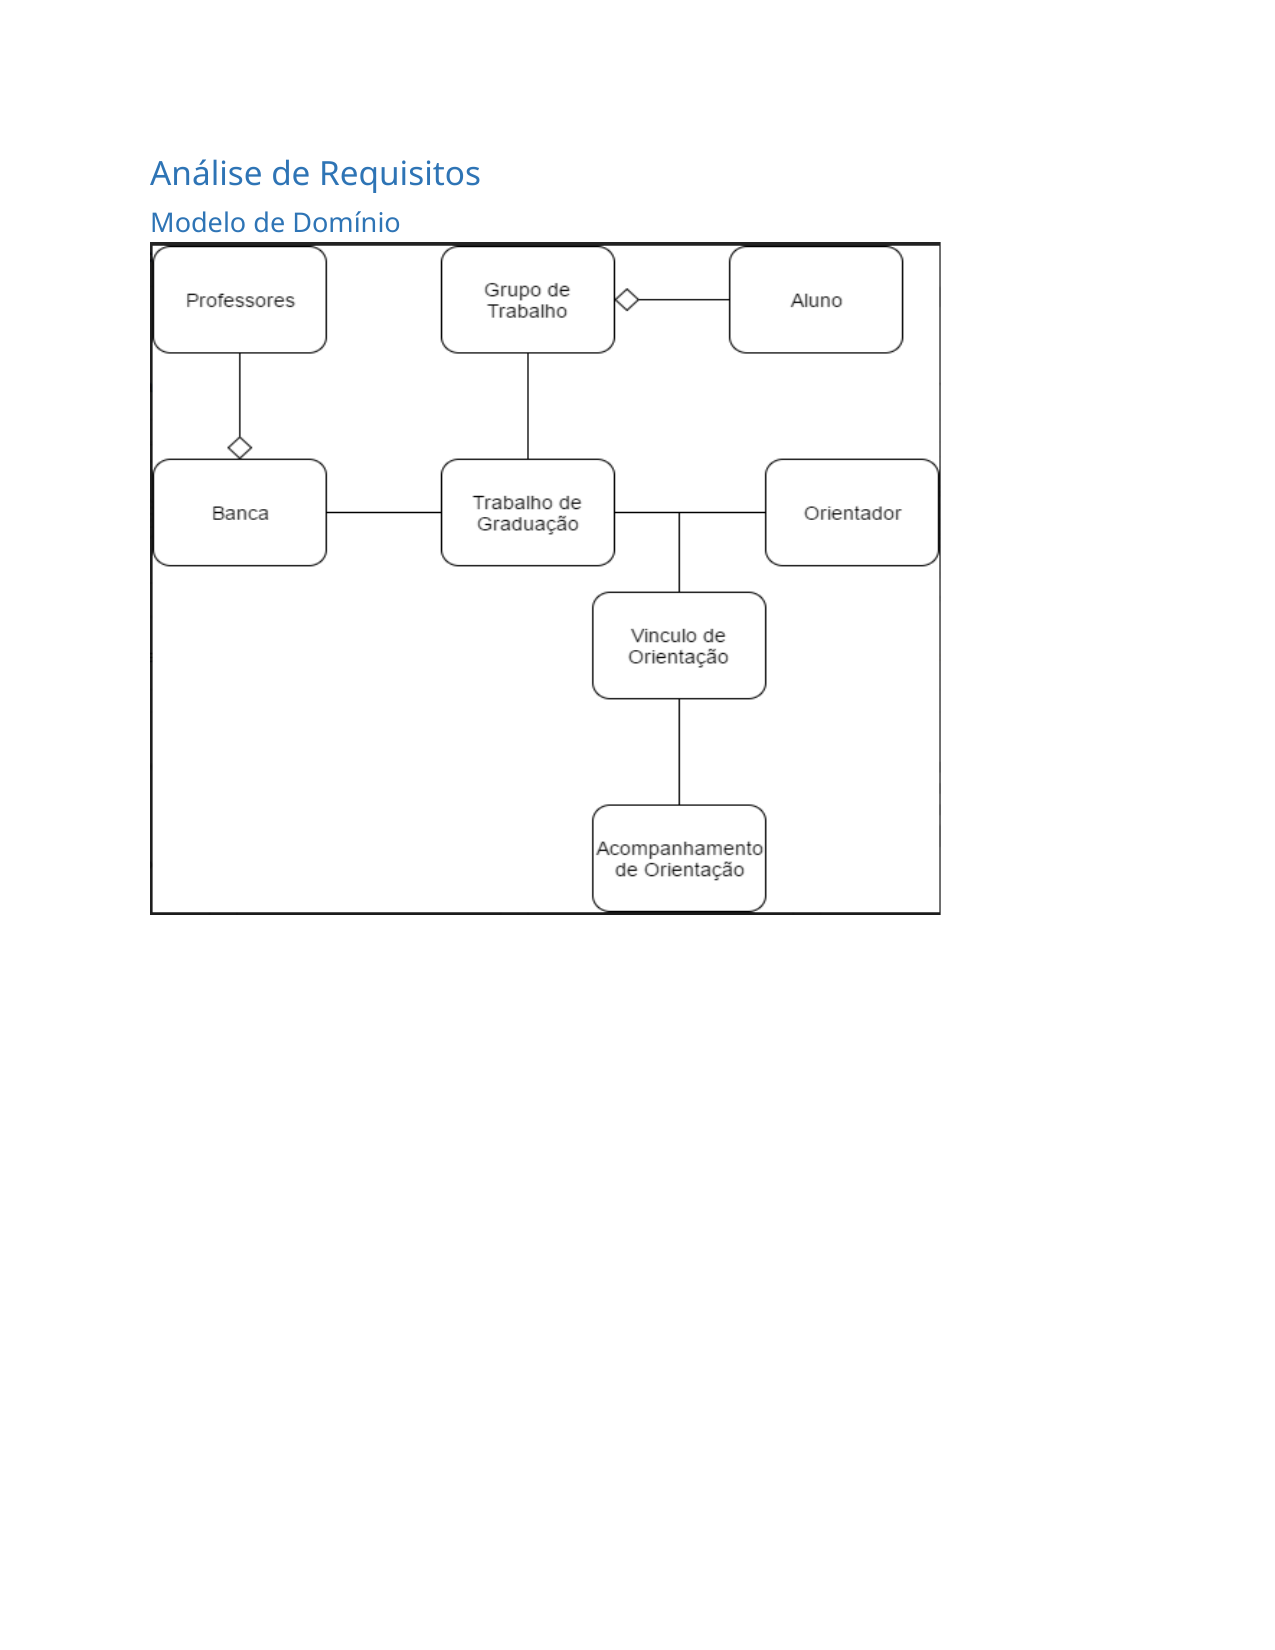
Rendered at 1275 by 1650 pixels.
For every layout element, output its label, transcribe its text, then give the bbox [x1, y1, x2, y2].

picture [150, 242, 941, 915]
subtitle Modelo de Domínio [150, 203, 1125, 240]
subtitle Análise de Requisitos [150, 150, 1125, 195]
